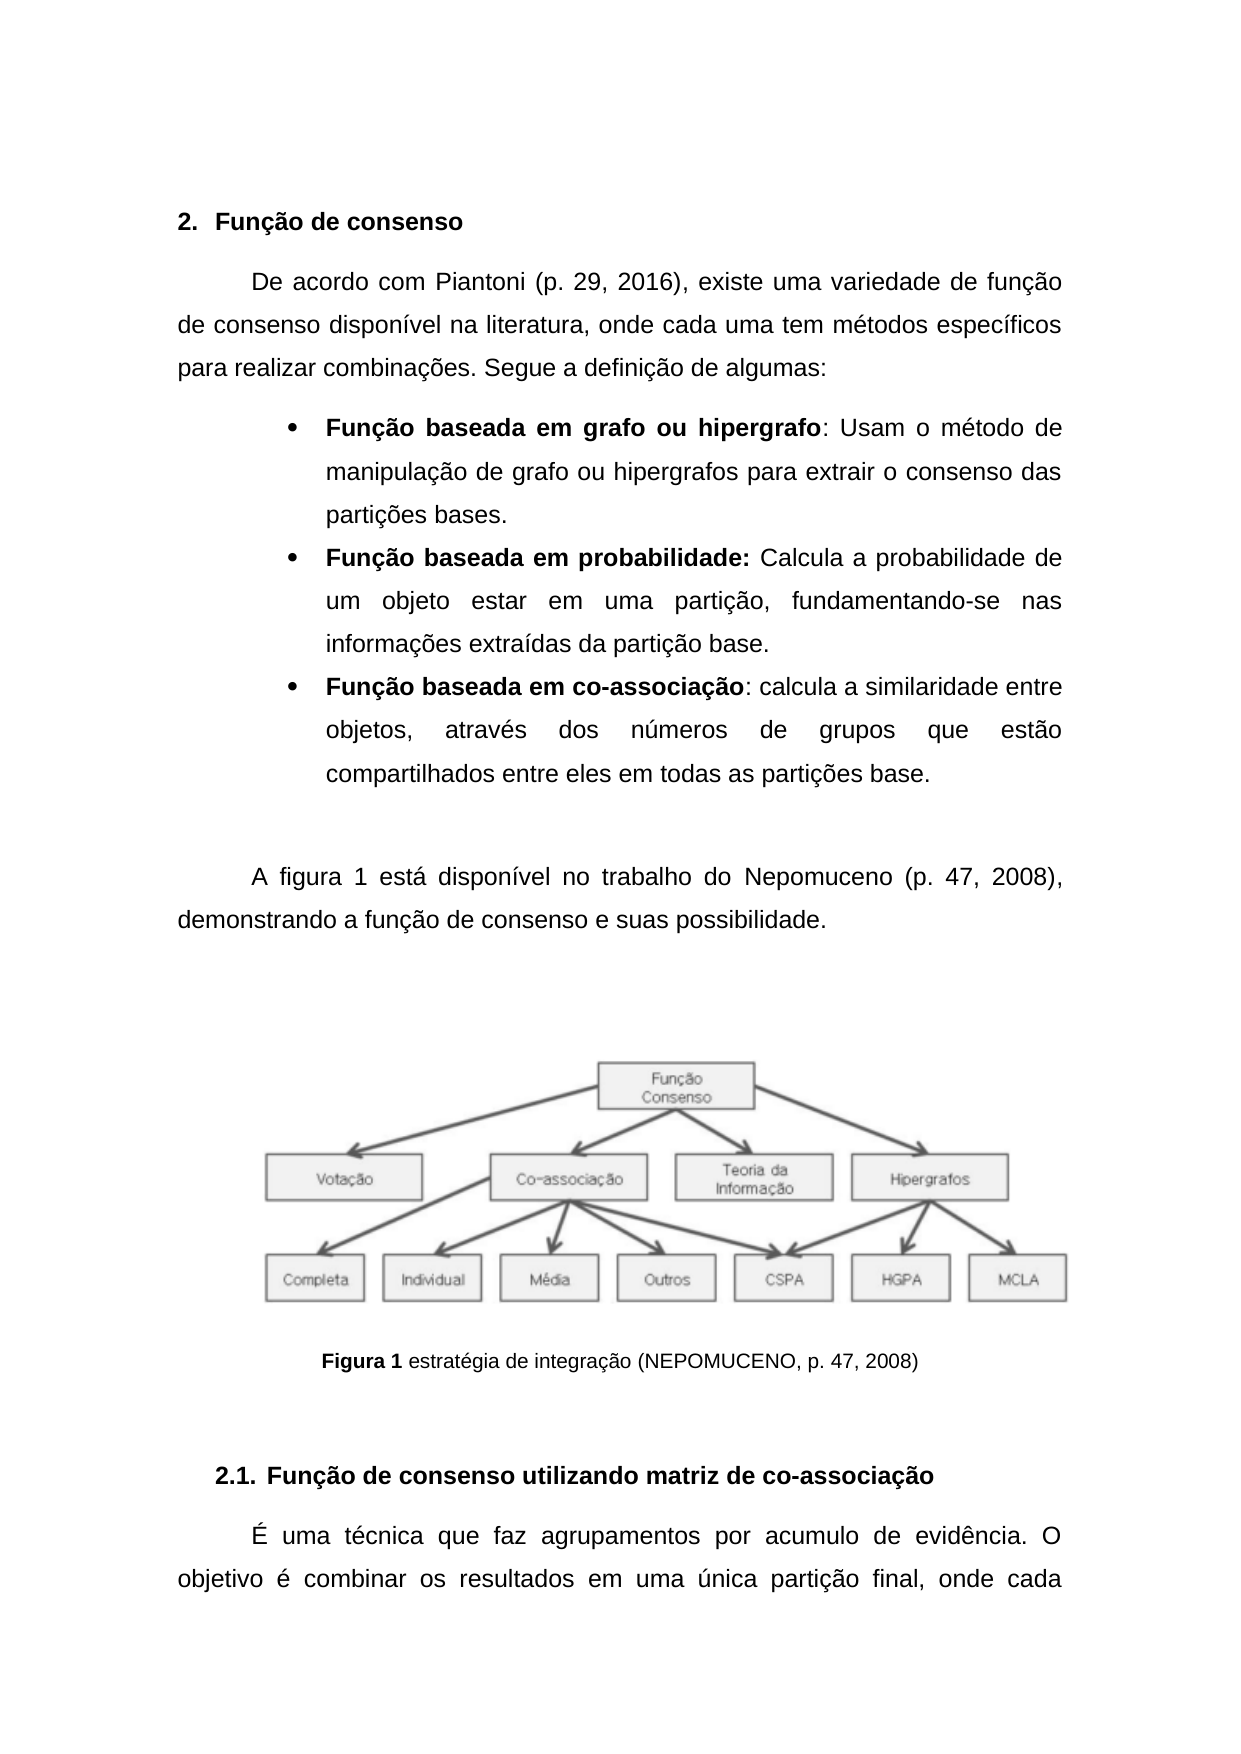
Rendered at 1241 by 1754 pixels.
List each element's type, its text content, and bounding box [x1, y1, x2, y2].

picture [251, 1024, 1122, 1318]
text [177, 1521, 1063, 1593]
text Figura 1 estratégia de integração (NEPOMUCENO, p. 47, 2008) [177, 1349, 1063, 1373]
list Função baseada em grafo ou hipergrafo: Usam o método de manipulação de grafo ou hipergrafos para extrair o consenso das partições bases. [288, 413, 1063, 528]
subtitle Função de consenso utilizando matriz de co-associação [215, 1461, 1063, 1490]
subtitle Função de consenso [177, 207, 1063, 236]
list Função baseada em probabilidade: Calcula a probabilidade de um objeto estar em uma partição, fundamentando-se nas informações extraídas da partição base. [288, 543, 1063, 658]
list Função baseada em co-associação: calcula a similaridade entre objetos, através dos números de grupos que estão compartilhados entre eles em todas as partições base. [288, 672, 1063, 787]
text A figura 1 está disponível no trabalho do Nepomuceno (p. 47, 2008), demonstrando a função de consenso e suas possibilidade. [177, 861, 1063, 933]
text De acordo com Piantoni (p. 29, 2016), existe uma variedade de função de consenso disponível na literatura, onde cada uma tem métodos específicos para realizar combinações. Segue a definição de algumas: [177, 267, 1063, 382]
